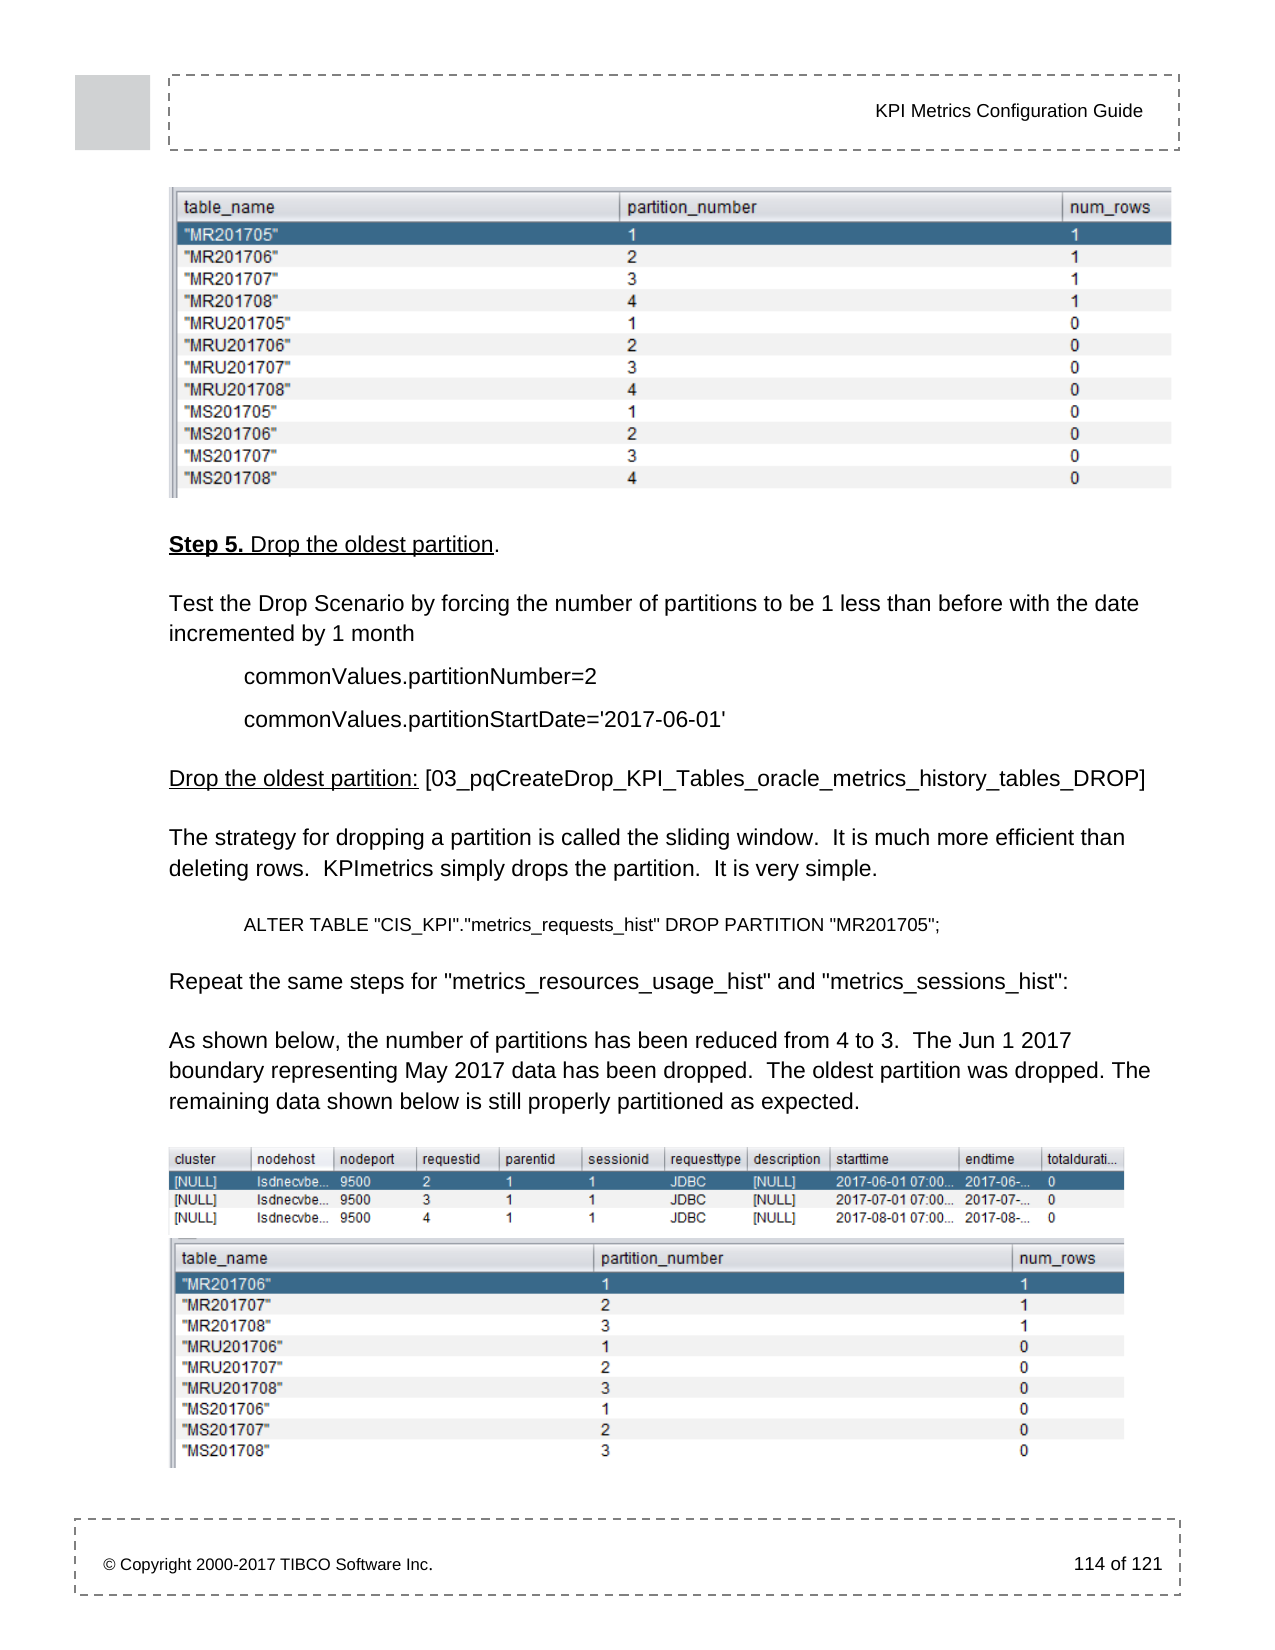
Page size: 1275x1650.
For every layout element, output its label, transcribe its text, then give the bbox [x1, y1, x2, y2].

picture [168, 1238, 1125, 1468]
text Step 5. Drop the oldest partition. [169, 531, 1162, 557]
text ALTER TABLE "CIS_KPI"."metrics_requests_hist" DROP PARTITION "MR201705"; [244, 914, 1162, 936]
text commonValues.partitionStartDate='2017-06-01' [244, 706, 1162, 732]
text commonValues.partitionNumber=2 [244, 663, 1162, 689]
text Drop the oldest partition: [03_pqCreateDrop_KPI_Tables_oracle_metrics_history_tables_DROP] [169, 765, 1162, 791]
text Test the Drop Scenario by forcing the number of partitions to be 1 less than before with the date incremented by 1 month [169, 590, 1162, 647]
picture [168, 187, 1172, 498]
picture [168, 1147, 1125, 1235]
text The strategy for dropping a partition is called the sliding window. It is much more efficient than deleting rows. KPImetrics simply drops the partition. It is very simple. [169, 824, 1162, 881]
text Repeat the same steps for "metrics_resources_usage_hist" and "metrics_sessions_hist": [169, 968, 1162, 994]
text As shown below, the number of partitions has been reduced from 4 to 3. The Jun 1 2017 boundary representing May 2017 data has been dropped. The oldest partition was dropped. The remaining data shown below is still properly partitioned as expected. [169, 1027, 1162, 1114]
